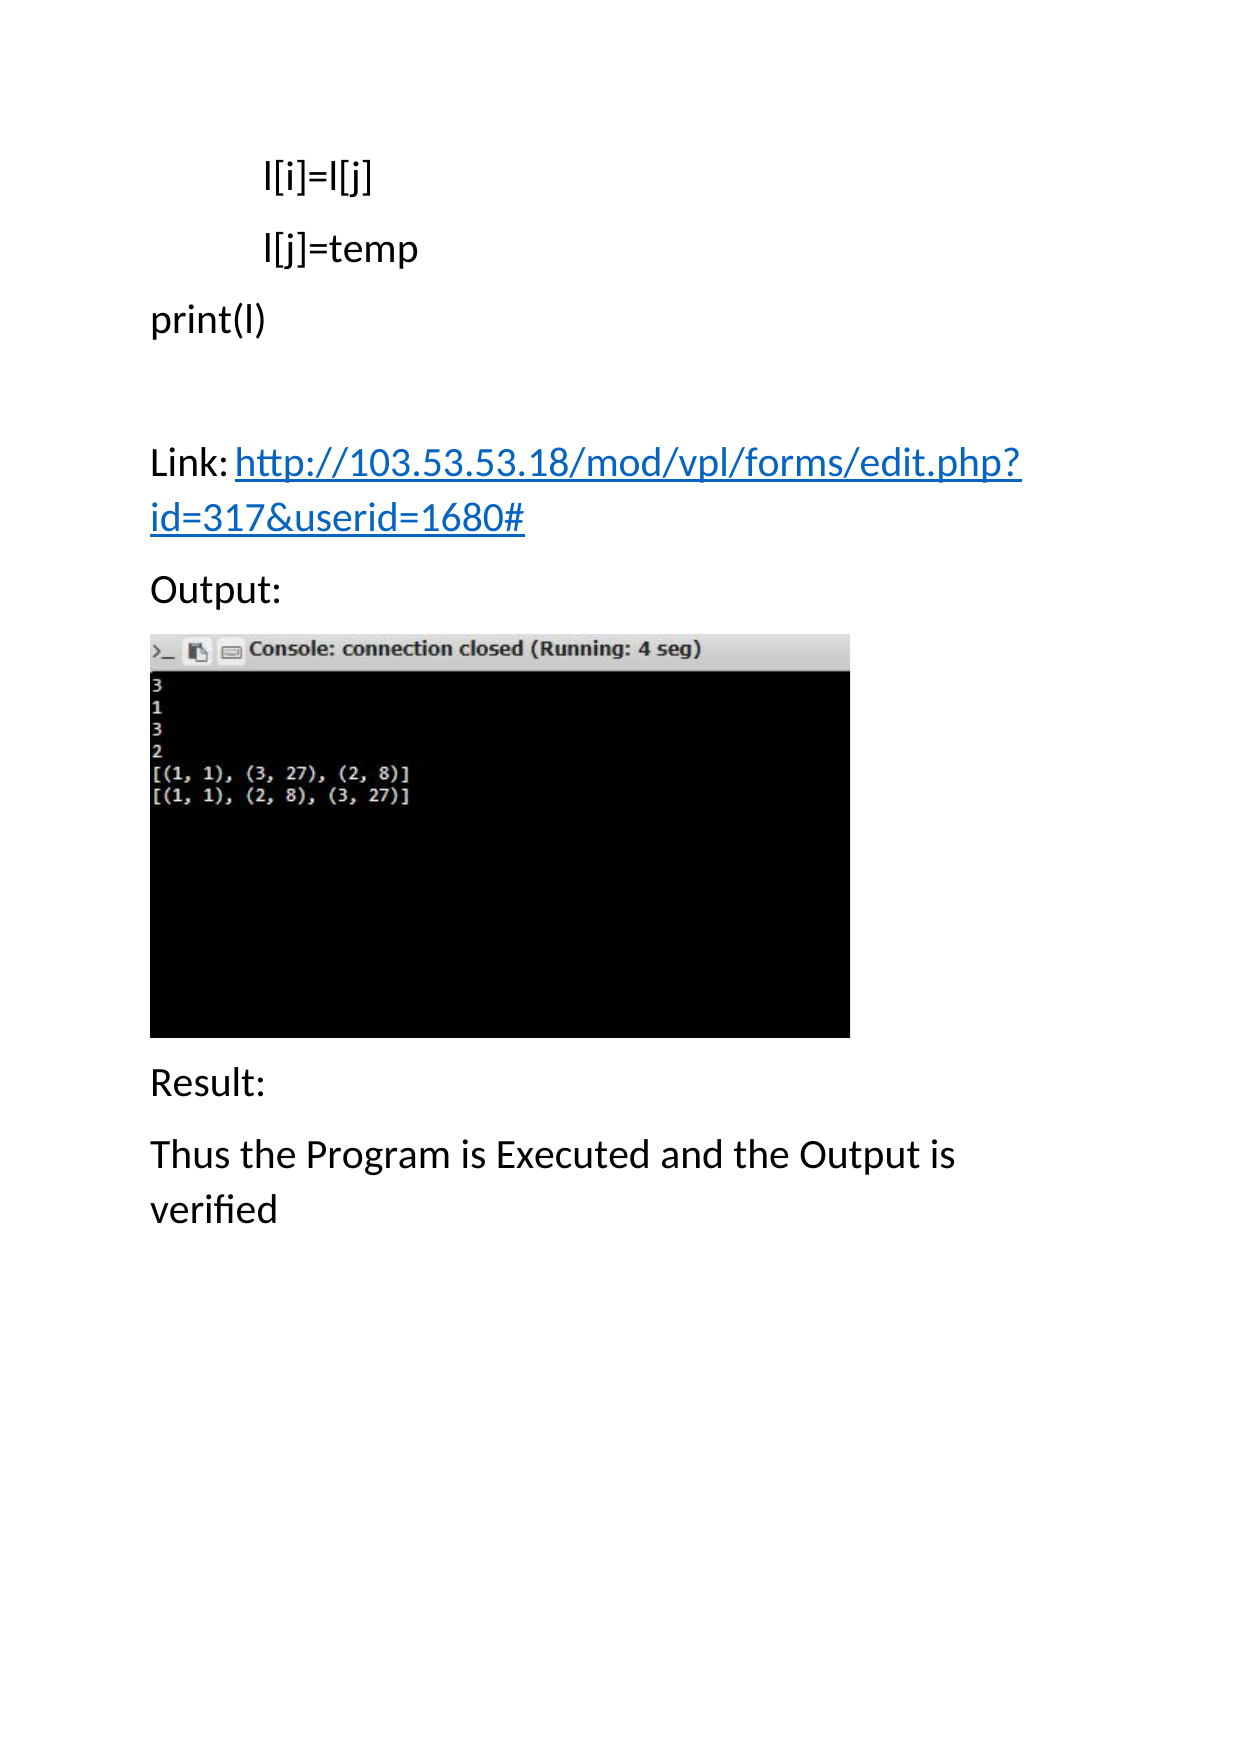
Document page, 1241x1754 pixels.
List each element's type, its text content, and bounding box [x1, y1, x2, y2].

text l[i]=l[j] [150, 150, 1090, 201]
text Result: [150, 1056, 1090, 1107]
text Thus the Program is Executed and the Output is verified [150, 1128, 1090, 1233]
text Link: http://103.53.53.18/mod/vpl/forms/edit.php?id=317&userid=1680# [150, 436, 1090, 542]
text Output: [150, 563, 1090, 613]
picture [150, 634, 851, 1038]
text print(l) [150, 293, 1090, 344]
text l[j]=temp [150, 222, 1090, 272]
